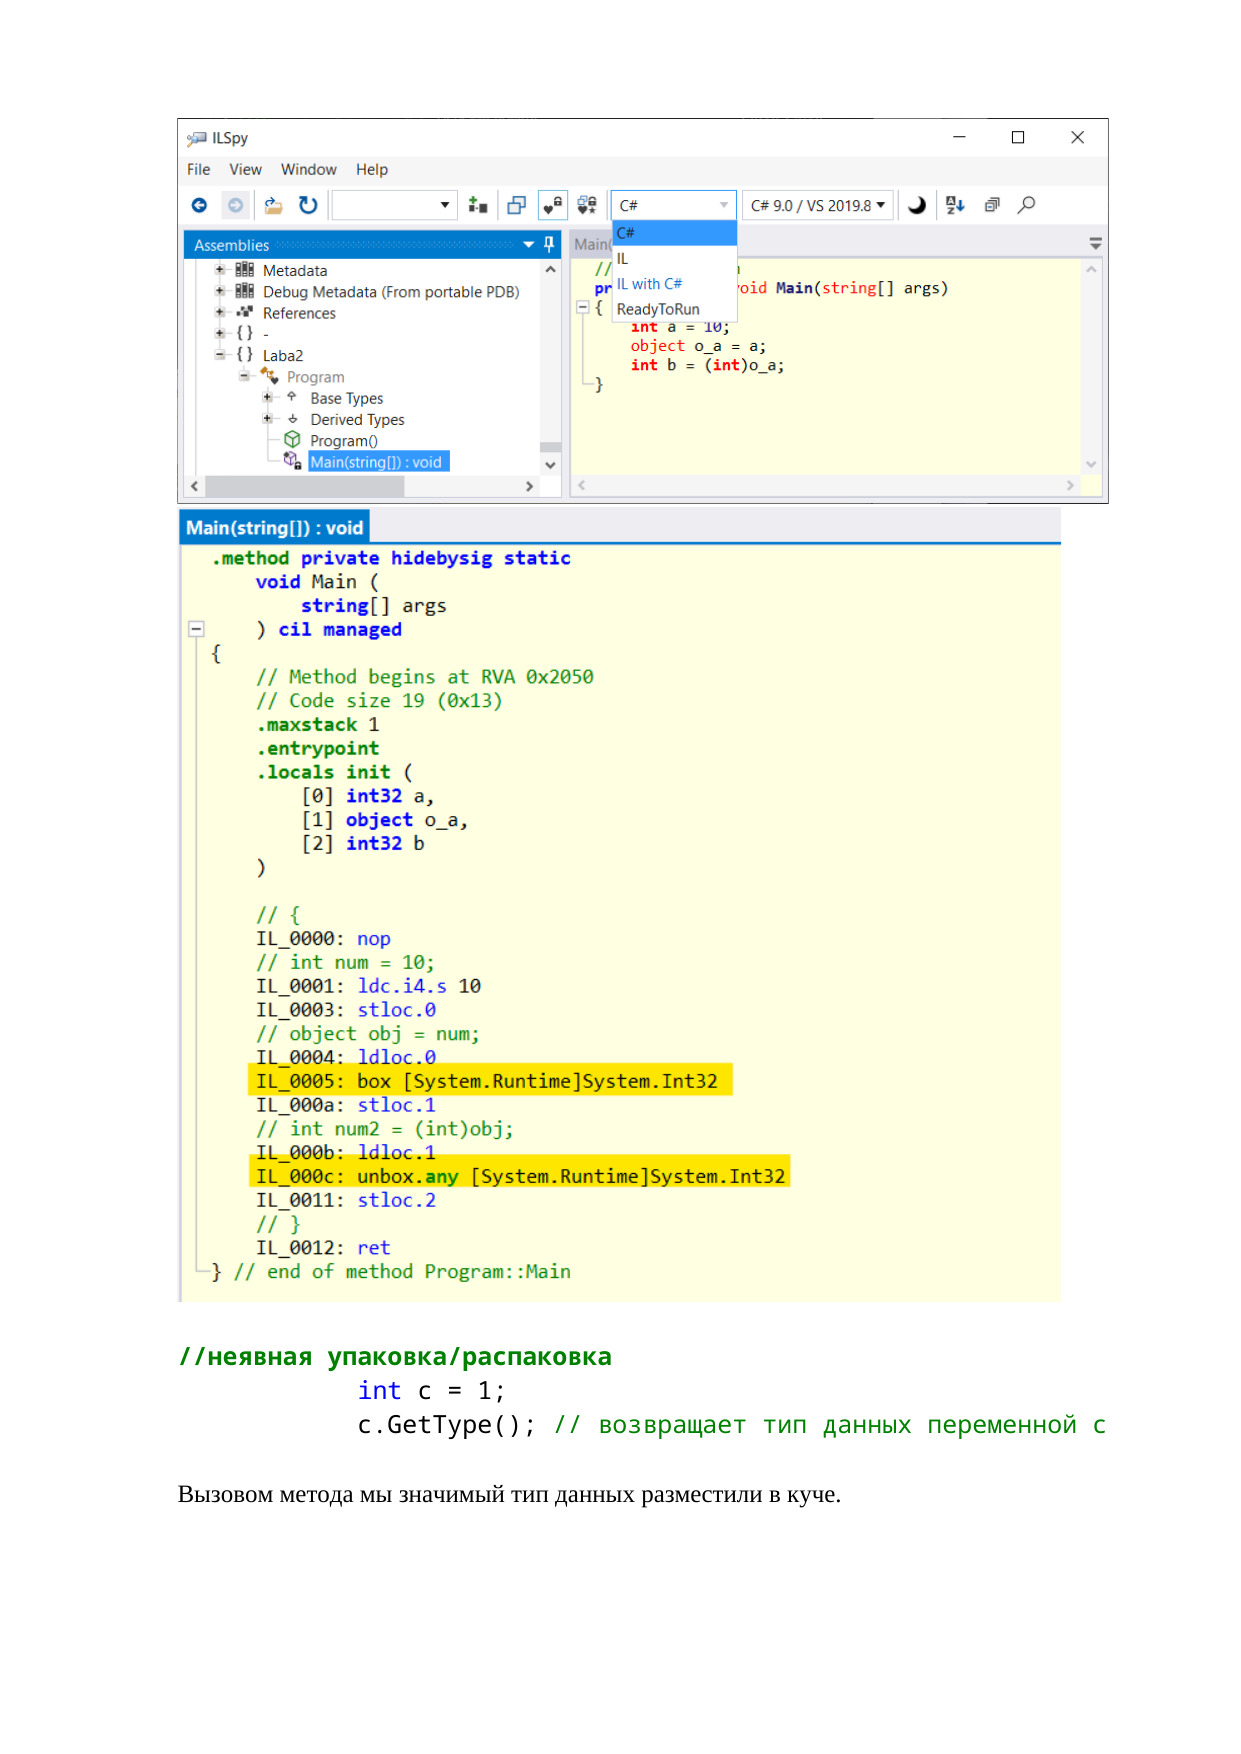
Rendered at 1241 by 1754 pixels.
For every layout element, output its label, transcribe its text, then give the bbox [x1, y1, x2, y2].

text Вызовом метода мы значимый тип данных разместили в куче. [177, 1479, 1152, 1507]
picture [177, 118, 1109, 504]
text //неявная упаковка/распаковка [177, 1338, 1152, 1372]
text int c = 1; [177, 1372, 1152, 1406]
picture [177, 507, 1062, 1302]
text c.GetType(); // возвращает тип данных переменной c [177, 1406, 1152, 1441]
